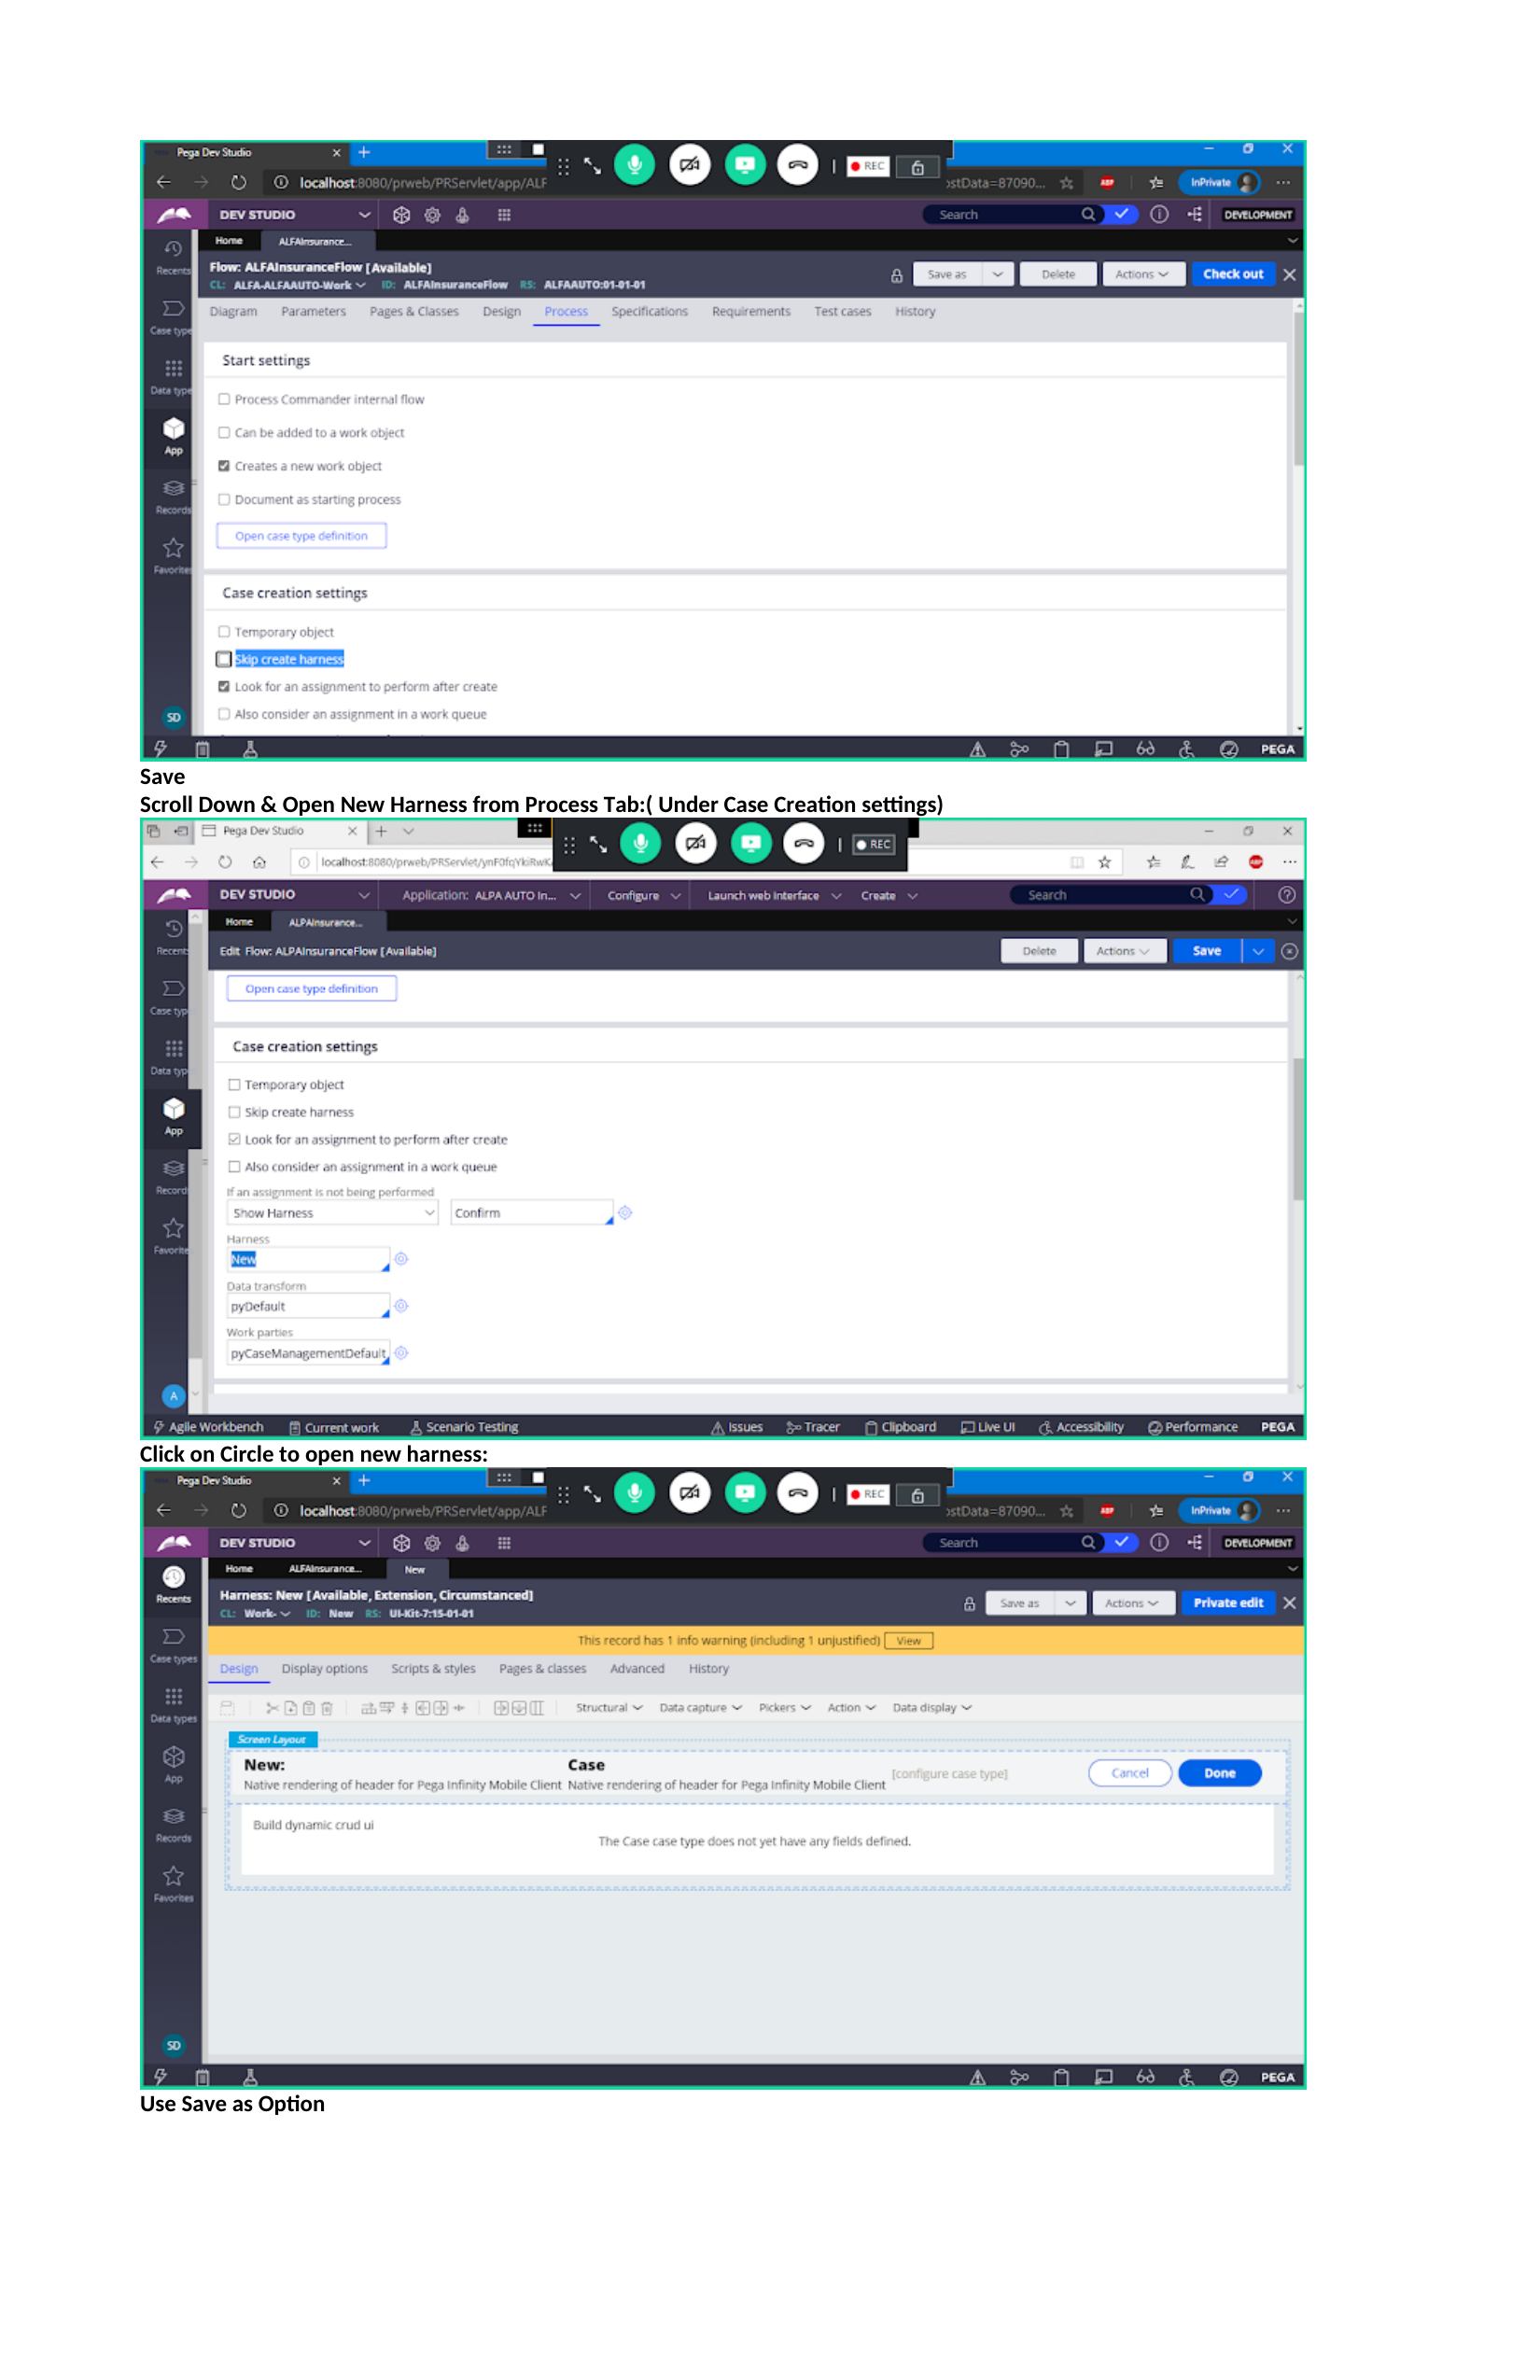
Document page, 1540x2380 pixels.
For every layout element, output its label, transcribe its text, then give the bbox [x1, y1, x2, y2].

text Click on Circle to open new harness: [140, 1439, 1400, 1468]
text Use Save as Option [140, 2089, 1400, 2118]
text Save [140, 762, 1400, 790]
picture [140, 1467, 1307, 2090]
text Scroll Down & Open New Harness from Process Tab:( Under Case Creation settings) [140, 790, 1400, 819]
picture [140, 818, 1307, 1440]
picture [140, 140, 1307, 762]
